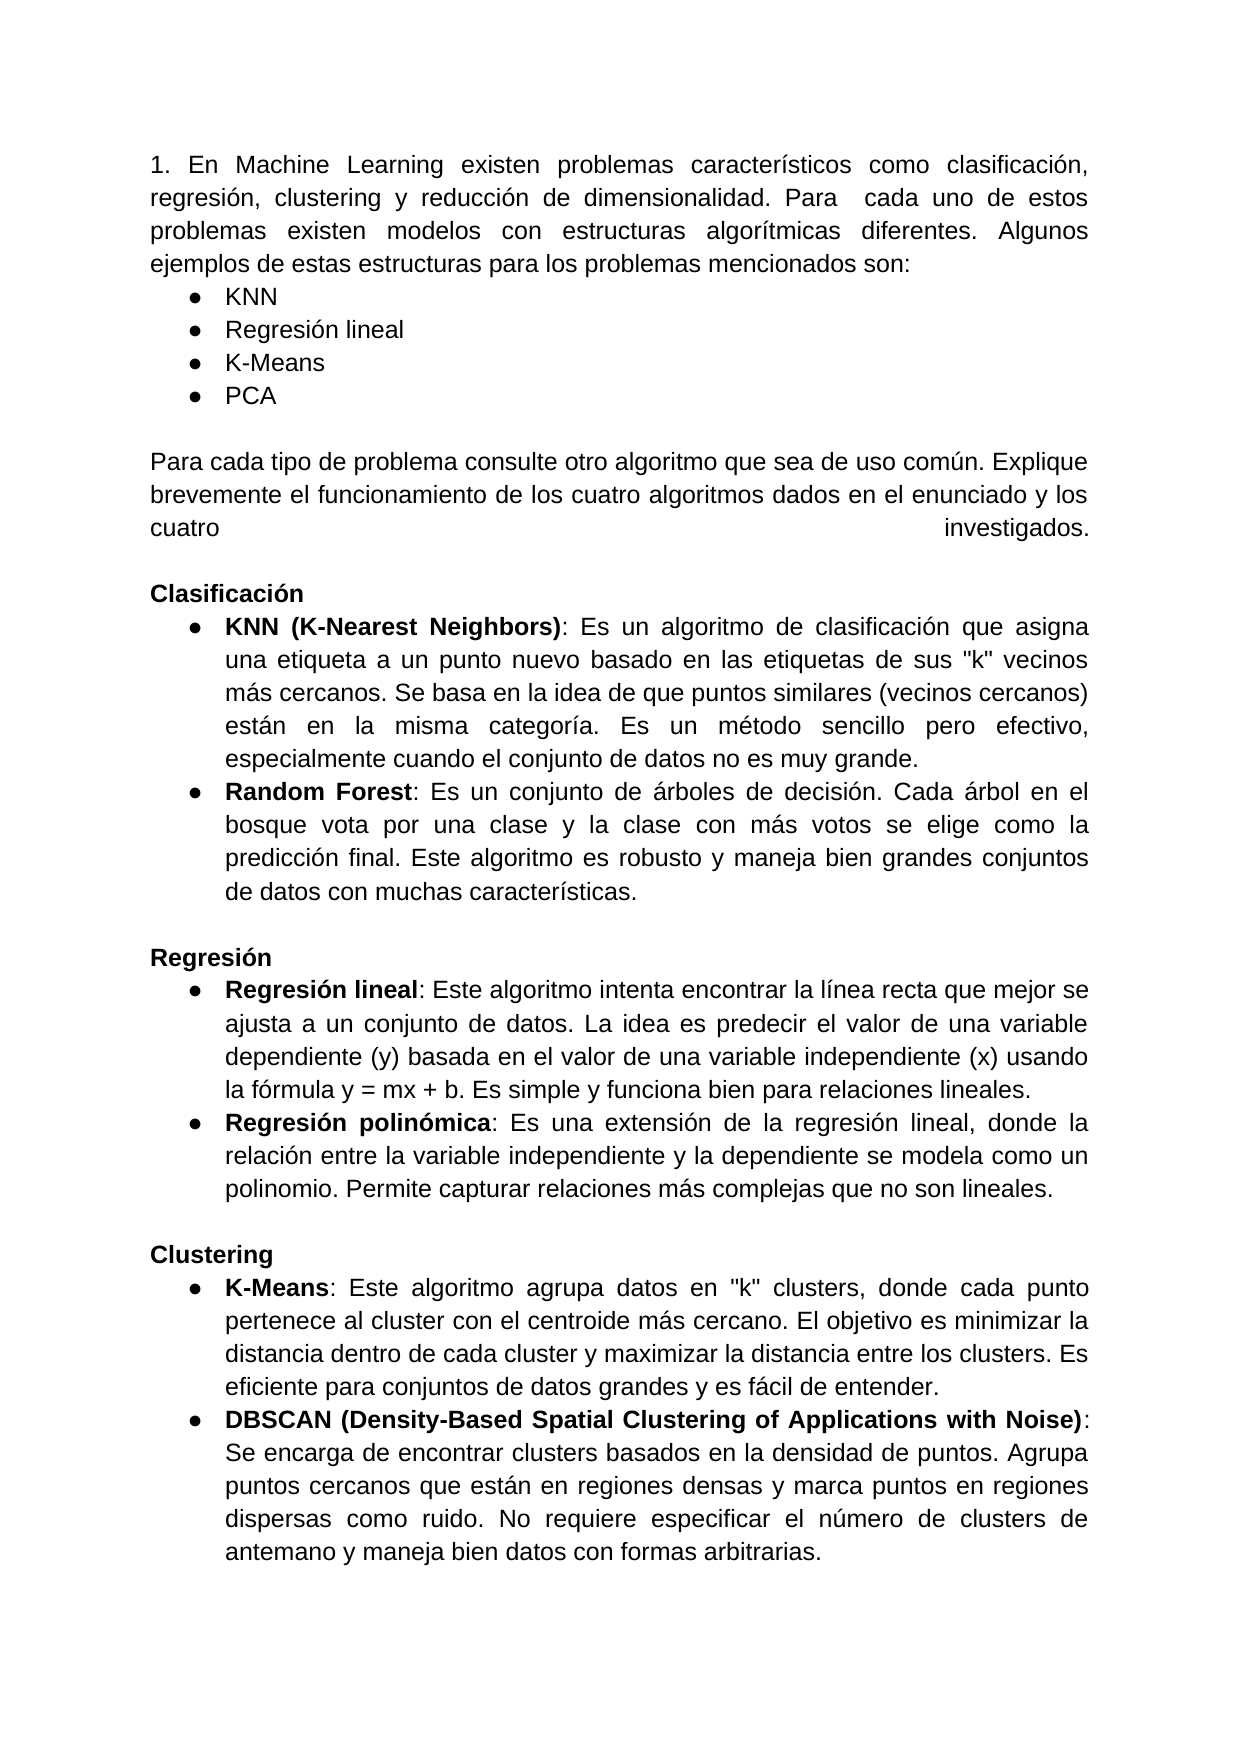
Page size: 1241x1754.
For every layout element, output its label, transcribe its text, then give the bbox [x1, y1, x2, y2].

list KNN [187, 282, 1090, 311]
list Regresión lineal [187, 315, 1090, 344]
list Regresión polinómica: Es una extensión de la regresión lineal, donde la relación entre la variable independiente y la dependiente se modela como un polinomio. Permite capturar relaciones más complejas que no son lineales. [187, 1108, 1090, 1202]
text Regresión [150, 942, 1090, 971]
list Regresión lineal: Este algoritmo intenta encontrar la línea recta que mejor se ajusta a un conjunto de datos. La idea es predecir el valor de una variable dependiente (y) basada en el valor de una variable independiente (x) usando la fórmula y = mx + b. Es simple y funciona bien para relaciones lineales. [187, 976, 1090, 1103]
list PCA [187, 381, 1090, 410]
list DBSCAN (Density-Based Spatial Clustering of Applications with Noise): Se encarga de encontrar clusters basados en la densidad de puntos. Agrupa puntos cercanos que están en regiones densas y marca puntos en regiones dispersas como ruido. No requiere especificar el número de clusters de antemano y maneja bien datos con formas arbitrarias. [187, 1405, 1090, 1566]
list Random Forest: Es un conjunto de árboles de decisión. Cada árbol en el bosque vota por una clase y la clase con más votos se elige como la predicción final. Este algoritmo es robusto y maneja bien grandes conjuntos de datos con muchas características. [187, 777, 1090, 905]
text Clustering [150, 1240, 1090, 1268]
list K-Means: Este algoritmo agrupa datos en "k" clusters, donde cada punto pertenece al cluster con el centroide más cercano. El objetivo es minimizar la distancia dentro de cada cluster y maximizar la distancia entre los clusters. Es eficiente para conjuntos de datos grandes y es fácil de entender. [187, 1273, 1090, 1401]
text Para cada tipo de problema consulte otro algoritmo que sea de uso común. Explique brevemente el funcionamiento de los cuatro algoritmos dados en el enunciado y los cuatro investigados. Clasificación [150, 447, 1090, 608]
text 1. En Machine Learning existen problemas característicos como clasificación, regresión, clustering y reducción de dimensionalidad. Para cada uno de estos problemas existen modelos con estructuras algorítmicas diferentes. Algunos ejemplos de estas estructuras para los problemas mencionados son: [150, 150, 1090, 278]
list KNN (K-Nearest Neighbors): Es un algoritmo de clasificación que asigna una etiqueta a un punto nuevo basado en las etiquetas de sus "k" vecinos más cercanos. Se basa en la idea de que puntos similares (vecinos cercanos) están en la misma categoría. Es un método sencillo pero efectivo, especialmente cuando el conjunto de datos no es muy grande. [187, 612, 1090, 773]
list K-Means [187, 348, 1090, 377]
